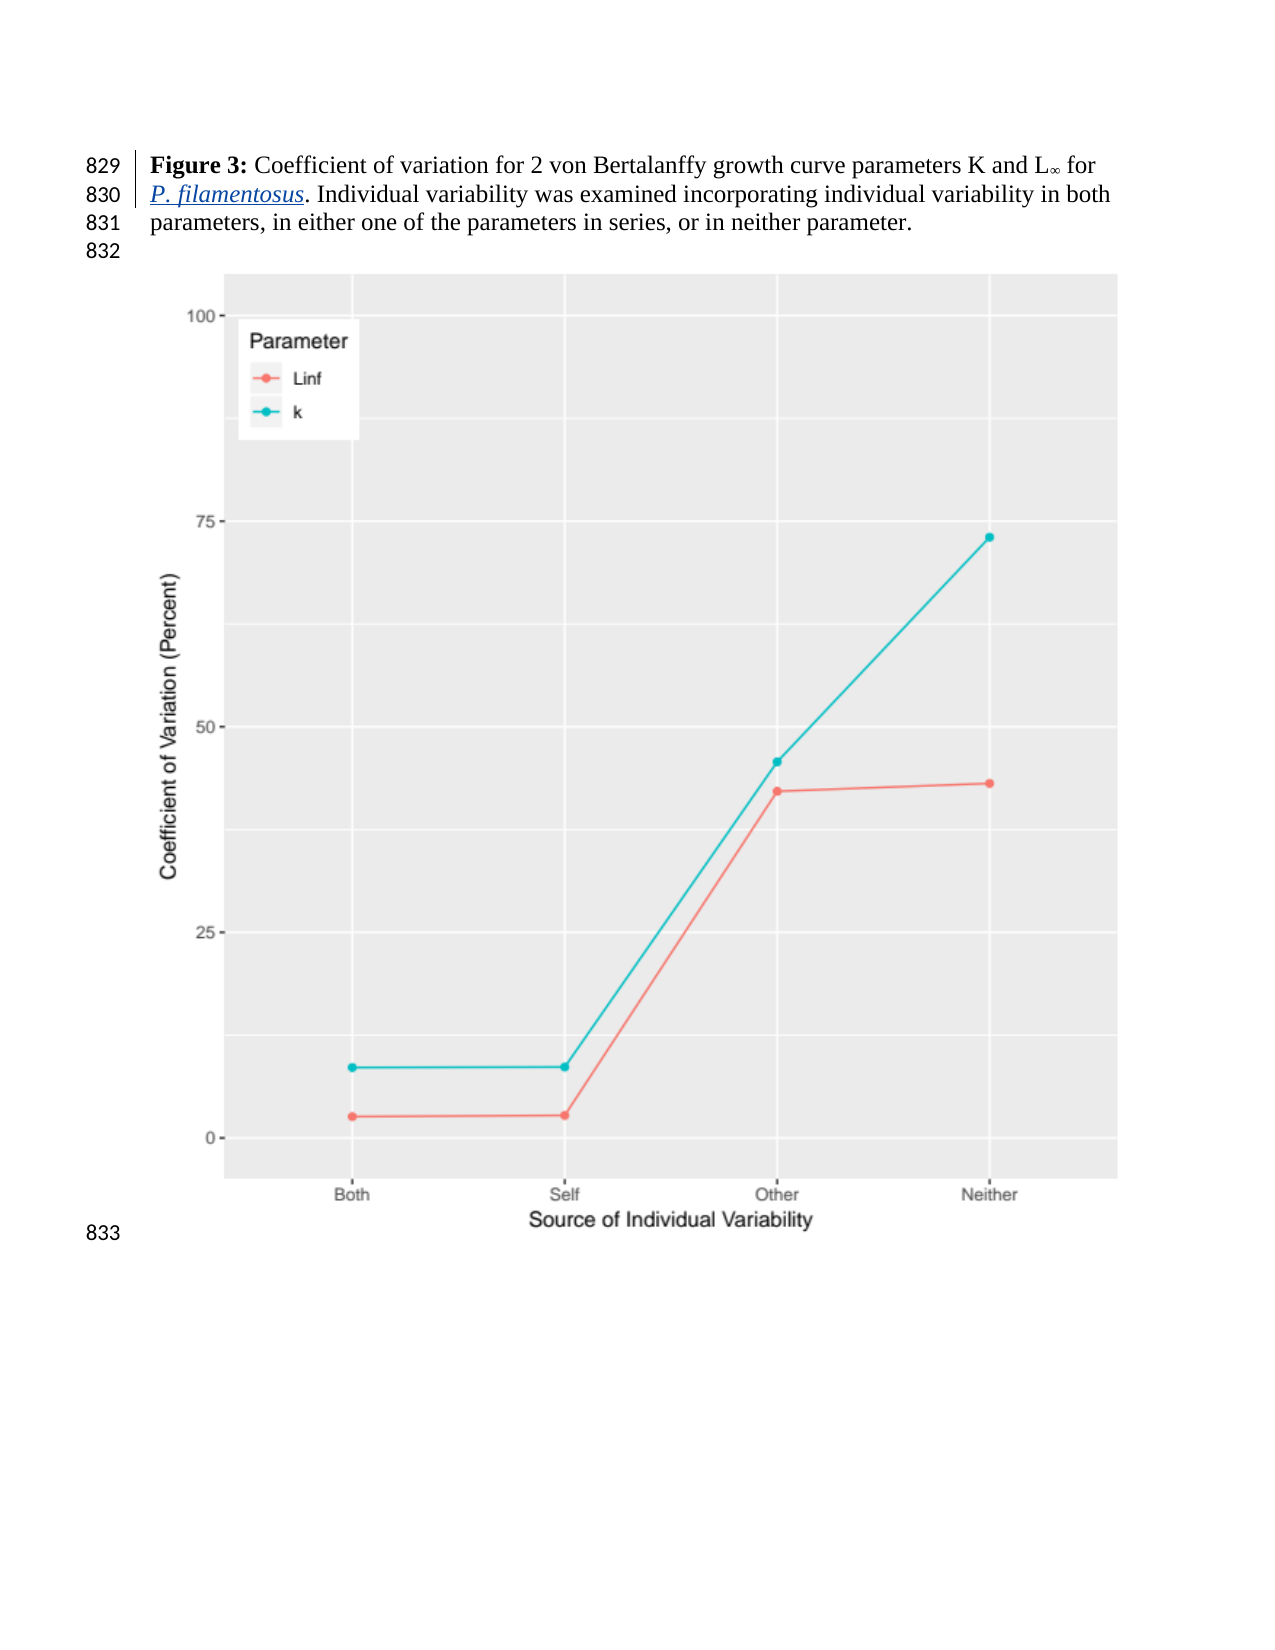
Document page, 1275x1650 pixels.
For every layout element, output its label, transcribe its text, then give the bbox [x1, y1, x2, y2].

text Figure 3: Coefficient of variation for 2 von Bertalanffy growth curve parameters K and L∞ for . Individual variability was examined incorporating individual variability in both parameters, in either one of the parameters in series, or in neither parameter. [150, 150, 1125, 236]
